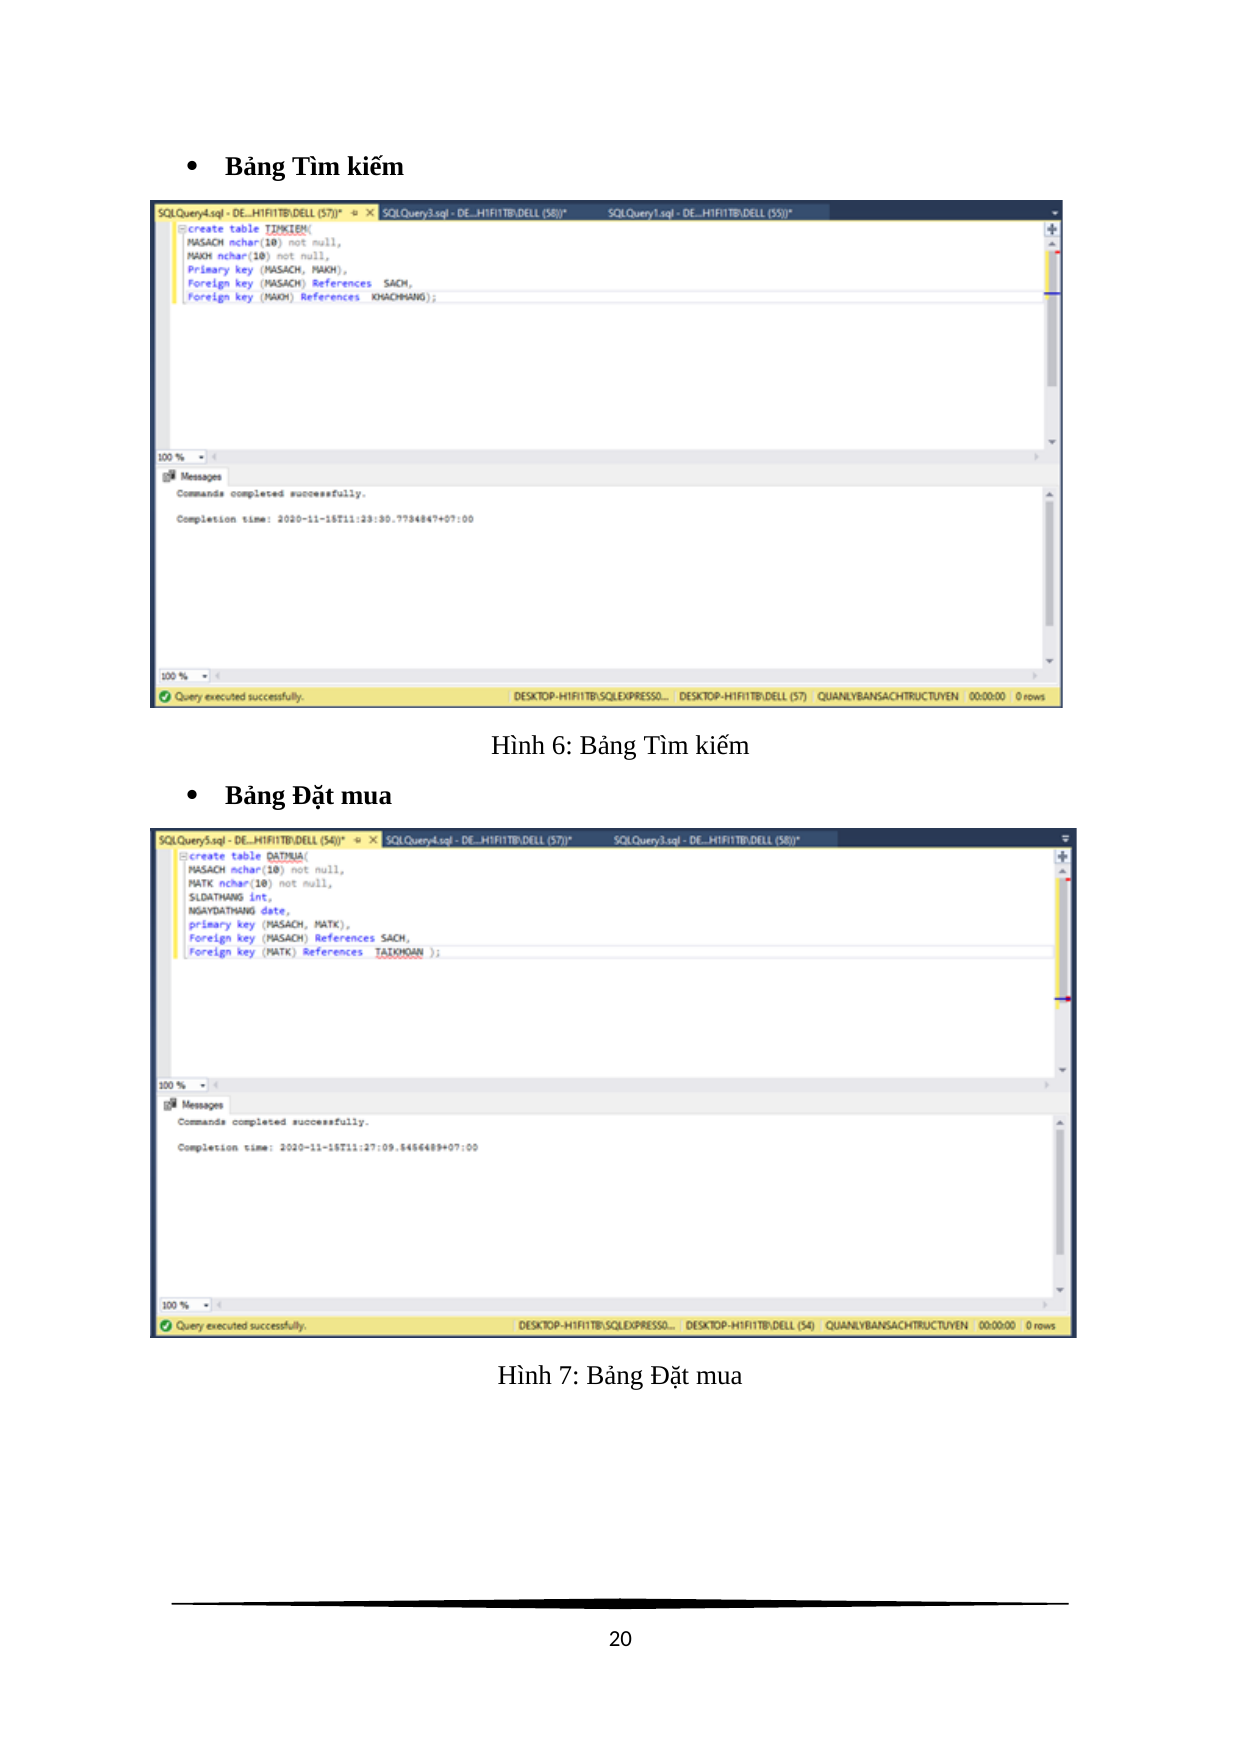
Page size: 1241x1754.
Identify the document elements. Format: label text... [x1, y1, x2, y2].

picture [150, 828, 1077, 1338]
picture [150, 200, 1063, 708]
list Bảng Tìm kiếm [187, 150, 1090, 181]
list Bảng Đặt mua [187, 779, 1090, 810]
